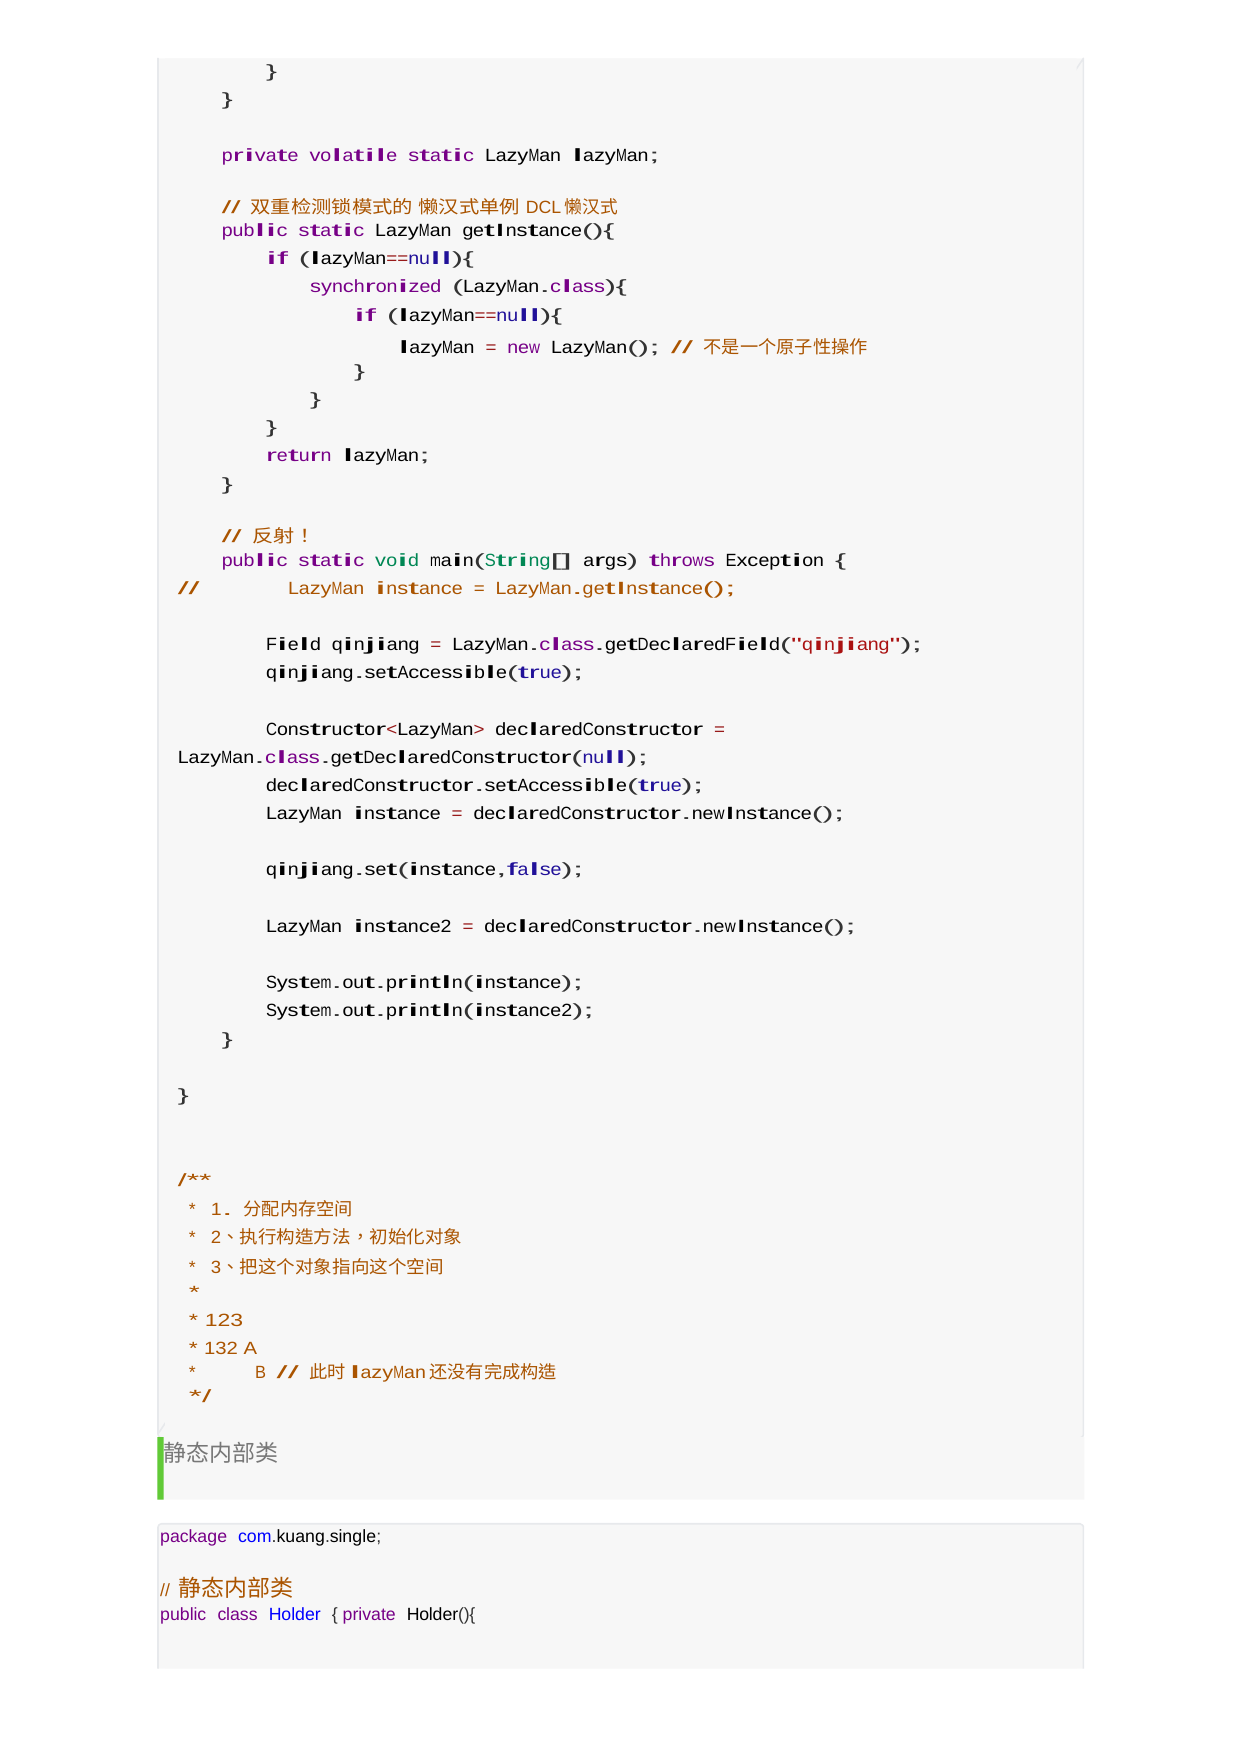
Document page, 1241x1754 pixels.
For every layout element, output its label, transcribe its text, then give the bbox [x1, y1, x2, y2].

text declaredConstructor.setAccessible(true); [266, 775, 1096, 795]
text return lazyMan; [266, 445, 1096, 466]
list 1. 分配内存空间 [188, 1191, 1096, 1221]
text } [310, 389, 1096, 409]
text public static void main(String[] args) throws Exception { [222, 549, 1096, 570]
text Field qinjiang = LazyMan.class.getDeclaredField("qinjiang"); qinjiang.setAccessible(true); [266, 634, 1096, 682]
text } [266, 61, 1096, 81]
list 3、把这个对象指向这个空间 [188, 1249, 1096, 1279]
text if (lazyMan==null){ [266, 248, 1096, 268]
list B // 此时lazyMan还没有完成构造 [188, 1360, 1096, 1384]
text /** [178, 1169, 1096, 1190]
text * [189, 1282, 1096, 1302]
text */ [189, 1386, 1096, 1406]
text } [178, 1085, 1096, 1105]
text } [266, 417, 1096, 437]
text // 双重检测锁模式的 懒汉式单例 DCL懒汉式public static LazyMan getInstance(){ [222, 195, 619, 241]
text * 123 [189, 1310, 1096, 1330]
text LazyMan instance2 = declaredConstructor.newInstance(); [266, 916, 1096, 936]
text * 132 A [189, 1338, 1096, 1358]
text // LazyMan instance = LazyMan.getInstance(); [178, 578, 1096, 598]
text LazyMan instance = declaredConstructor.newInstance(); qinjiang.set(instance,false); [266, 803, 1096, 879]
text } [222, 473, 1096, 494]
text System.out.println(instance); System.out.println(instance2); [266, 972, 598, 1021]
text // 反射！ [222, 523, 1096, 547]
text } [354, 361, 1096, 381]
text private volatile static LazyMan lazyMan; [222, 145, 1096, 166]
text } [222, 1028, 1096, 1049]
list 2、执行构造方法，初始化对象 [188, 1221, 1096, 1249]
text synchronized (LazyMan.class){ if (lazyMan==null){ [310, 276, 639, 325]
text lazyMan = new LazyMan(); // 不是一个原子性操作 [398, 332, 1096, 358]
text } [222, 89, 1096, 109]
text Constructor<LazyMan> declaredConstructor = LazyMan.class.getDeclaredConstructor(null); [178, 718, 1096, 767]
